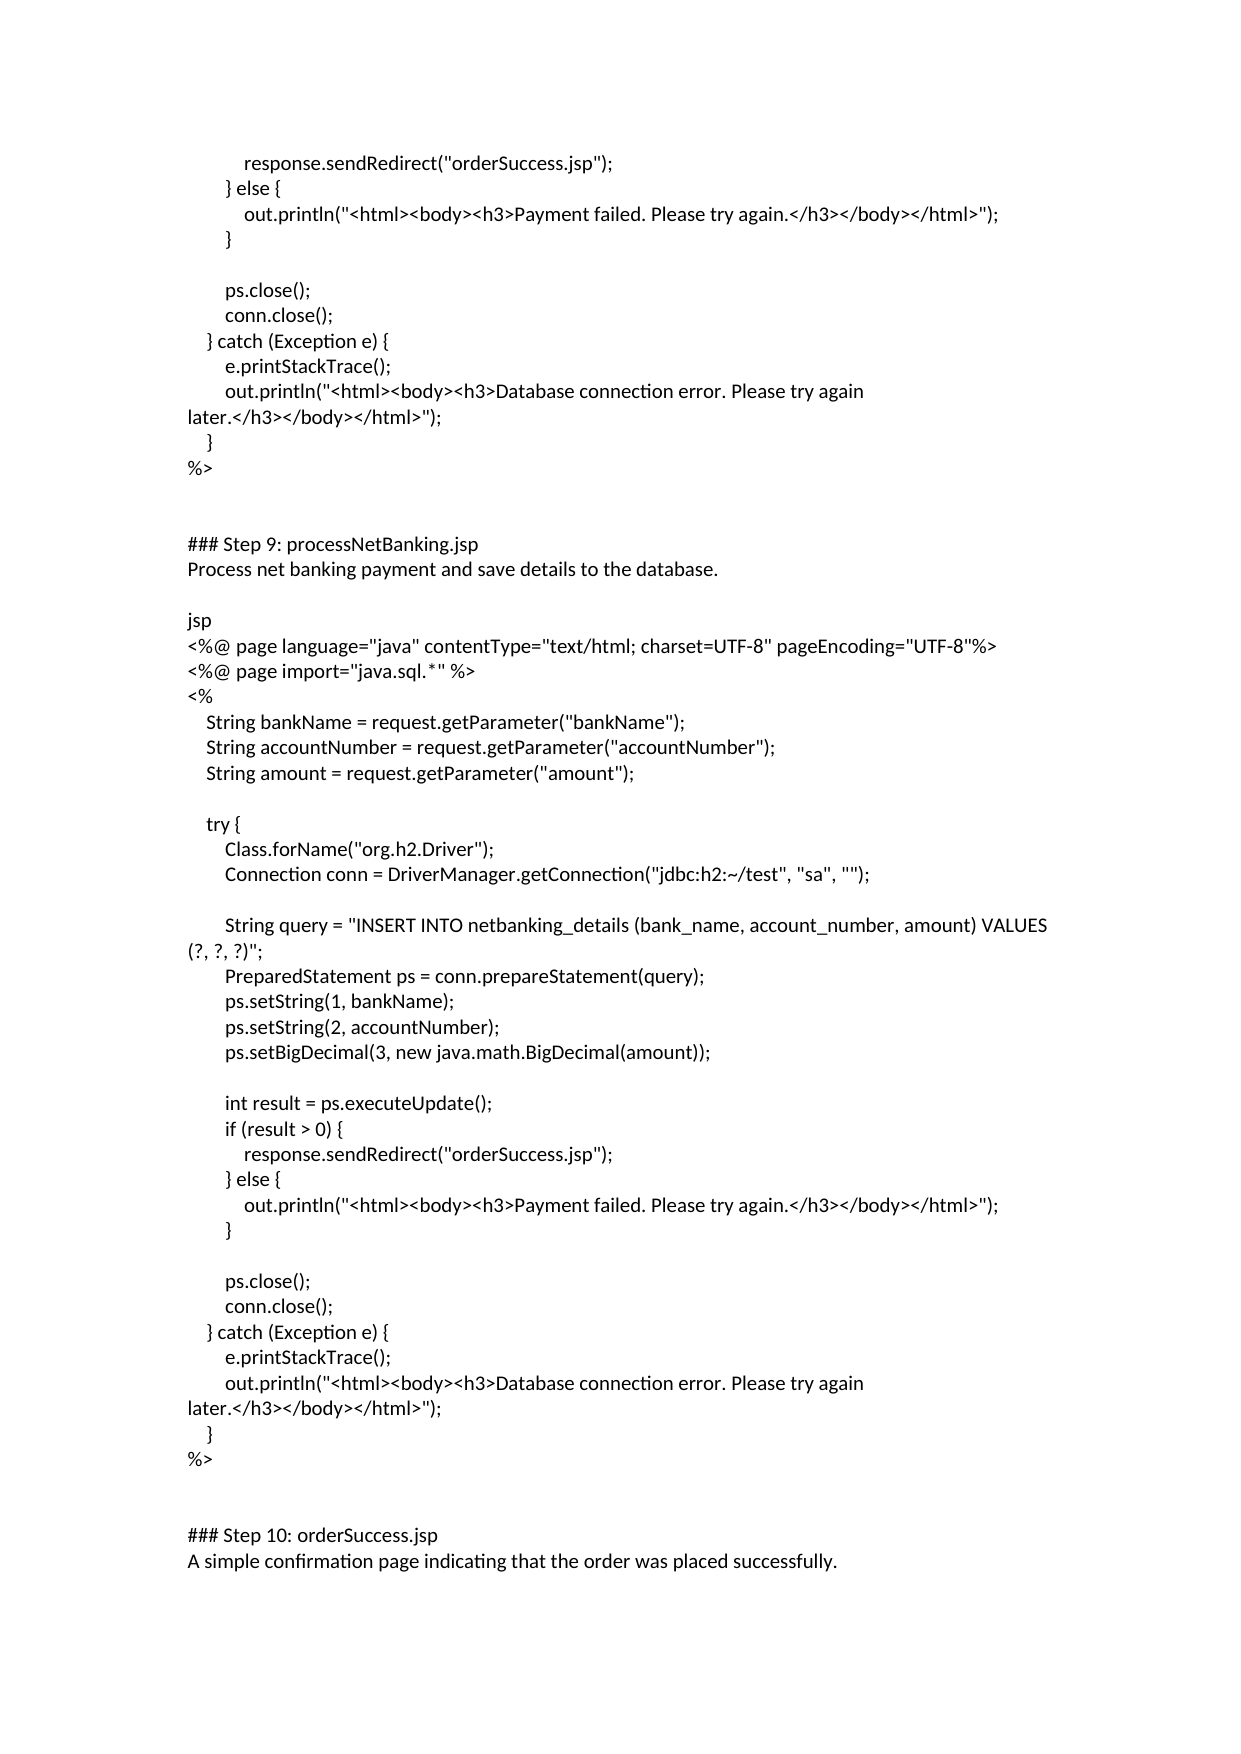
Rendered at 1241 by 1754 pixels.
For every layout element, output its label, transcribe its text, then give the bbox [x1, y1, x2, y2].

text String query = "INSERT INTO netbanking_details (bank_name, account_number, amount) VALUES (?, ?, ?)"; [187, 912, 1053, 963]
text Connection conn = DriverManager.getConnection("jdbc:h2:~/test", "sa", ""); [187, 862, 1053, 887]
text String amount = request.getParameter("amount"); [187, 760, 1053, 785]
text e.printStackTrace(); [187, 353, 1053, 379]
text conn.close(); [187, 1294, 1053, 1319]
text A simple confirmation page indicating that the order was placed successfully. [187, 1548, 1053, 1573]
text } else { [187, 175, 1053, 201]
text out.println("<html><body><h3>Payment failed. Please try again.</h3></body></html>"); [187, 201, 1053, 226]
text <%@ page language="java" contentType="text/html; charset=UTF-8" pageEncoding="UTF-8"%> [187, 633, 1053, 658]
text } [187, 429, 1053, 455]
text } [187, 1421, 1053, 1446]
text String accountNumber = request.getParameter("accountNumber"); [187, 734, 1053, 760]
text out.println("<html><body><h3>Database connection error. Please try again later.</h3></body></html>"); [187, 379, 1053, 429]
text } catch (Exception e) { [187, 328, 1053, 353]
text Class.forName("org.h2.Driver"); [187, 836, 1053, 862]
text } [187, 1217, 1053, 1243]
text } catch (Exception e) { [187, 1319, 1053, 1344]
text <% [187, 684, 1053, 709]
text jsp [187, 607, 1053, 633]
text ps.setString(1, bankName); [187, 989, 1053, 1014]
text %> [187, 1446, 1053, 1472]
text %> [187, 455, 1053, 480]
text response.sendRedirect("orderSuccess.jsp"); [187, 150, 1053, 175]
text try { [187, 811, 1053, 836]
text conn.close(); [187, 302, 1053, 328]
text ps.close(); [187, 277, 1053, 302]
text Process net banking payment and save details to the database. [187, 557, 1053, 582]
text int result = ps.executeUpdate(); [187, 1090, 1053, 1116]
text if (result > 0) { [187, 1116, 1053, 1141]
text e.printStackTrace(); [187, 1344, 1053, 1370]
text ### Step 10: orderSuccess.jsp [187, 1522, 1053, 1548]
text String bankName = request.getParameter("bankName"); [187, 709, 1053, 734]
text ps.setString(2, accountNumber); [187, 1014, 1053, 1039]
text out.println("<html><body><h3>Database connection error. Please try again later.</h3></body></html>"); [187, 1370, 1053, 1421]
text response.sendRedirect("orderSuccess.jsp"); [187, 1141, 1053, 1167]
text <%@ page import="java.sql.*" %> [187, 658, 1053, 684]
text ps.close(); [187, 1268, 1053, 1294]
text ps.setBigDecimal(3, new java.math.BigDecimal(amount)); [187, 1039, 1053, 1065]
text ### Step 9: processNetBanking.jsp [187, 531, 1053, 557]
text PreparedStatement ps = conn.prepareStatement(query); [187, 963, 1053, 989]
text out.println("<html><body><h3>Payment failed. Please try again.</h3></body></html>"); [187, 1192, 1053, 1217]
text } else { [187, 1167, 1053, 1192]
text } [187, 226, 1053, 252]
